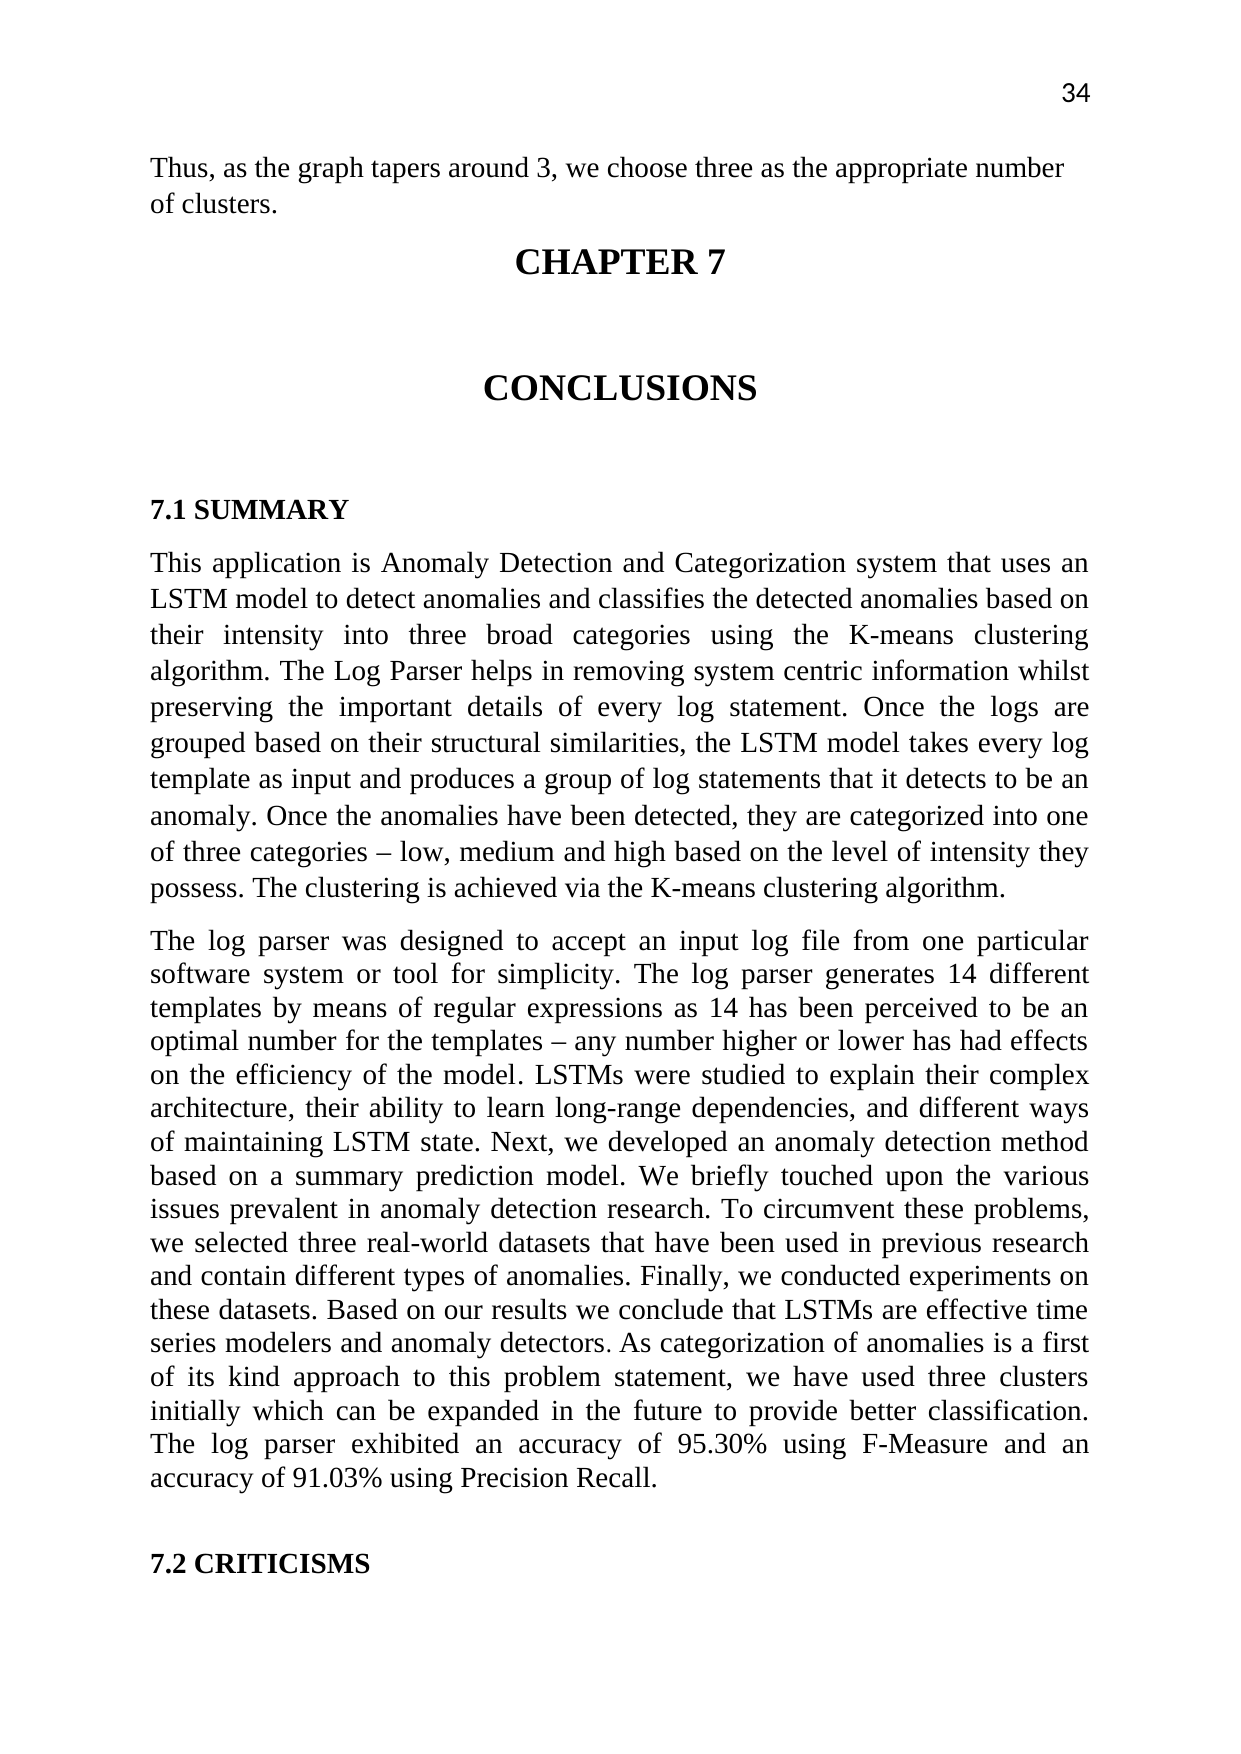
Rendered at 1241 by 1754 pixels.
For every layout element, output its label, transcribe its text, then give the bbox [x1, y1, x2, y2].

text 7.1 SUMMARY [150, 492, 1090, 526]
text CONCLUSIONS [150, 366, 1090, 409]
text CHAPTER 7 [150, 239, 1090, 282]
text The log parser was designed to accept an input log file from one particular software system or tool for simplicity. The log parser generates 14 different templates by means of regular expressions as 14 has been perceived to be an optimal number for the templates – any number higher or lower has had effects on the efficiency of the model. LSTMs were studied to explain their complex architecture, their ability to learn long-range dependencies, and different ways of maintaining LSTM state. Next, we developed an anomaly detection method based on a summary prediction model. We briefly touched upon the various issues prevalent in anomaly detection research. To circumvent these problems, we selected three real-world datasets that have been used in previous research and contain different types of anomalies. Finally, we conducted experiments on these datasets. Based on our results we conclude that LSTMs are effective time series modelers and anomaly detectors. As categorization of anomalies is a first of its kind approach to this problem statement, we have used three clusters initially which can be expanded in the future to provide better classification. The log parser exhibited an accuracy of 95.30% using F-Measure and an accuracy of 91.03% using Precision Recall. [150, 923, 1090, 1494]
text This application is Anomaly Detection and Categorization system that uses an LSTM model to detect anomalies and classifies the detected anomalies based on their intensity into three broad categories using the K-means clustering algorithm. The Log Parser helps in removing system centric information whilst preserving the important details of every log statement. Once the logs are grouped based on their structural similarities, the LSTM model takes every log template as input and produces a group of log statements that it detects to be an anomaly. Once the anomalies have been detected, they are categorized into one of three categories – low, medium and high based on the level of intensity they possess. The clustering is achieved via the K-means clustering algorithm. [150, 545, 1090, 904]
text Thus, as the graph tapers around 3, we choose three as the appropriate number of clusters. [150, 150, 1090, 220]
text 7.2 CRITICISMS [150, 1546, 1090, 1580]
